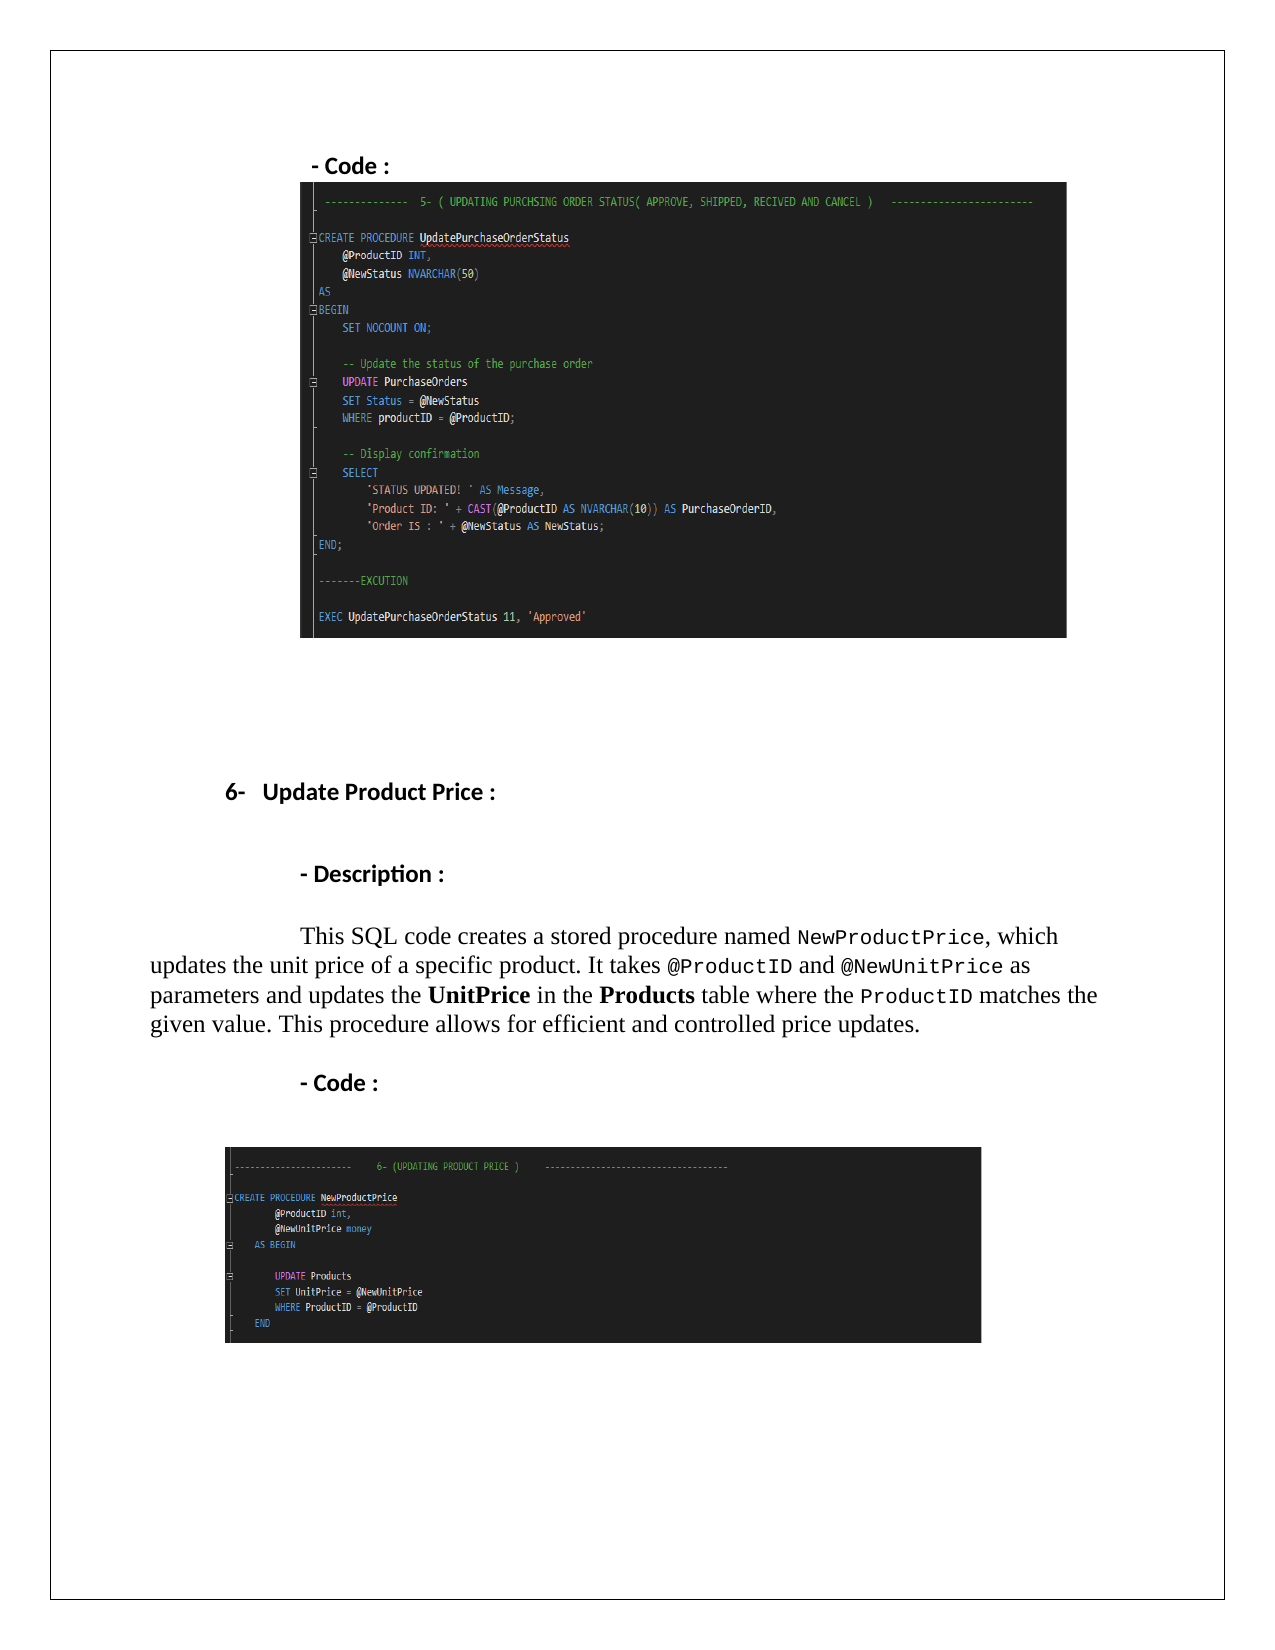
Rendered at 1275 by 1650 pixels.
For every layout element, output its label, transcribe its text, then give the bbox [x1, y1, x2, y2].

list Update Product Price : [225, 776, 1125, 807]
text This SQL code creates a stored procedure named NewProductPrice, which updates the unit price of a specific product. It takes @ProductID and @NewUnitPrice as parameters and updates the UnitPrice in the Products table where the ProductID matches the given value. This procedure allows for efficient and controlled price updates. [150, 921, 1125, 1038]
list - Code : [300, 150, 1125, 181]
picture [300, 182, 1067, 638]
text - Description : [225, 859, 1125, 889]
text - Code : [225, 1067, 1125, 1098]
picture [225, 1147, 982, 1343]
